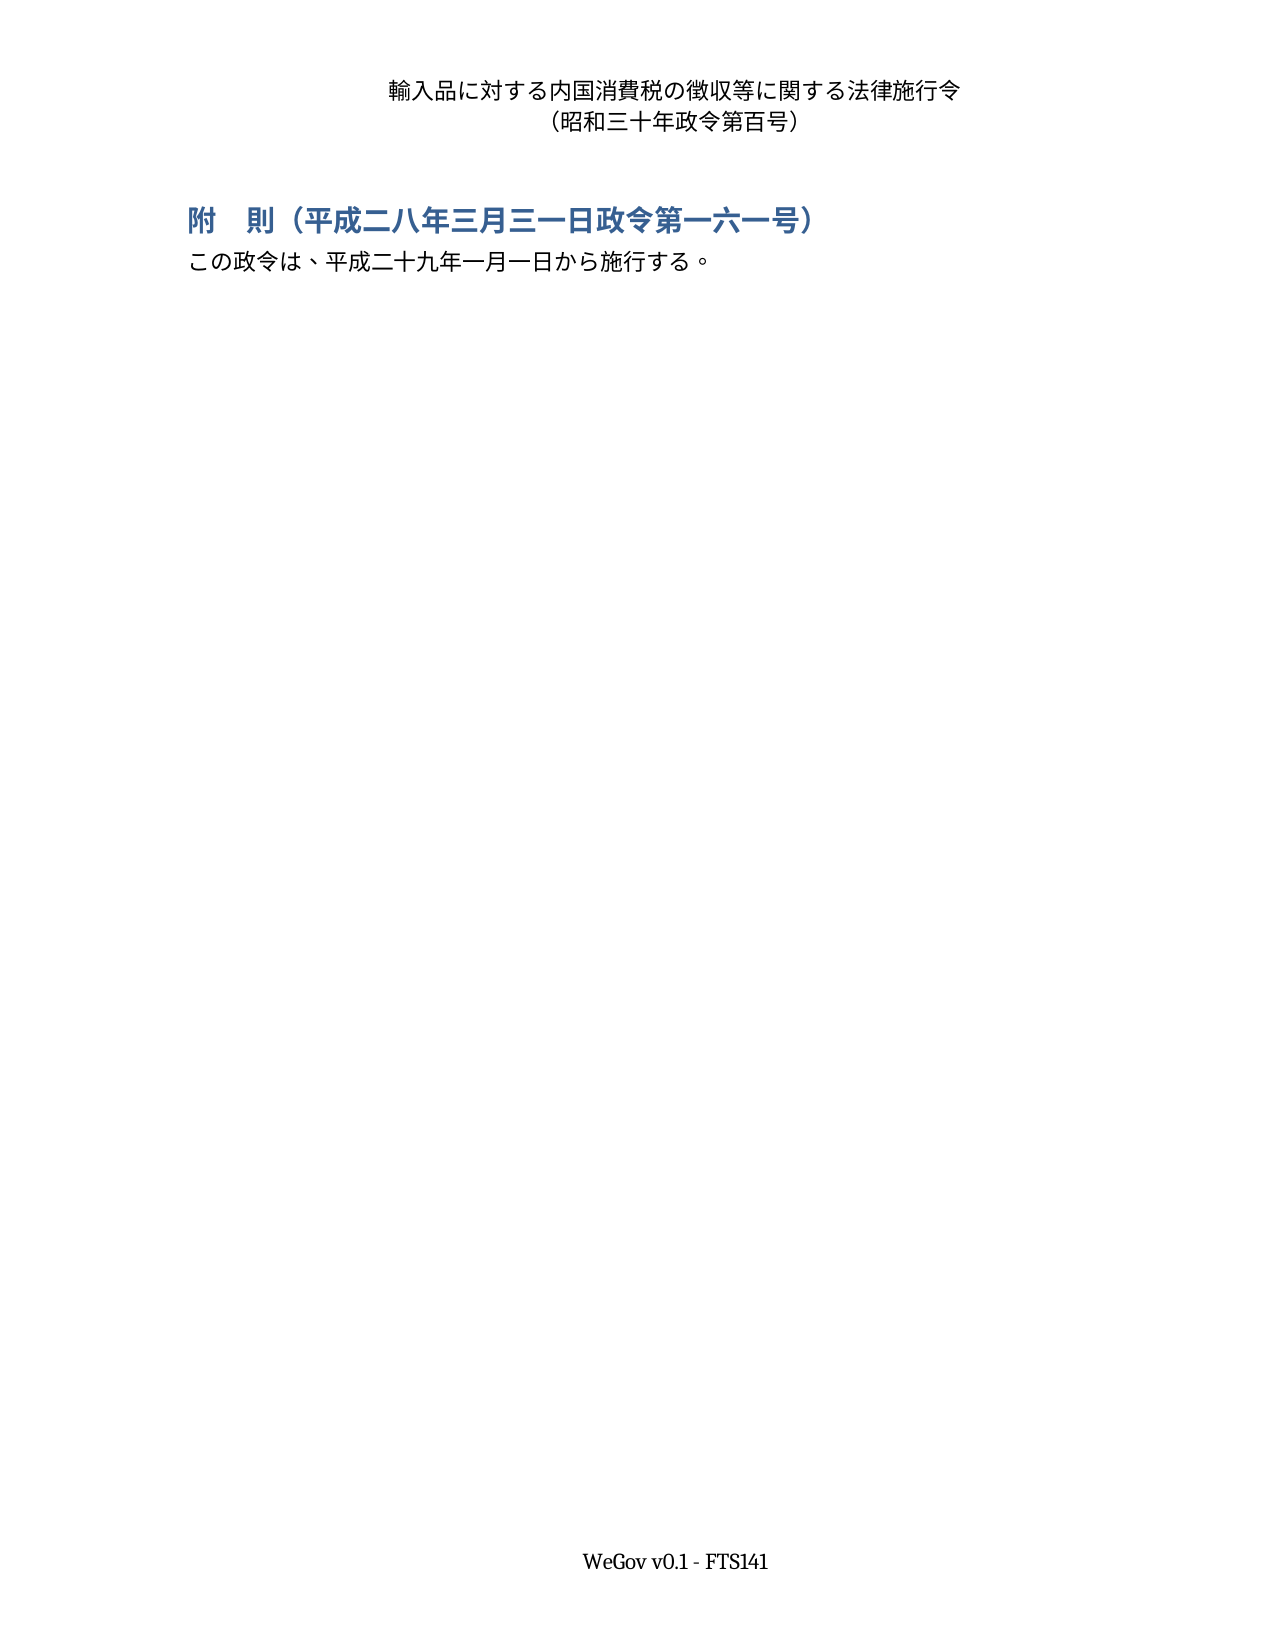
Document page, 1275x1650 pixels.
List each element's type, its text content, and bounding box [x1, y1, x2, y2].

text この政令は、平成二十九年一月一日から施行する。 [187, 246, 1087, 277]
subtitle 附 則（平成二八年三月三一日政令第一六一号） [187, 200, 1087, 240]
